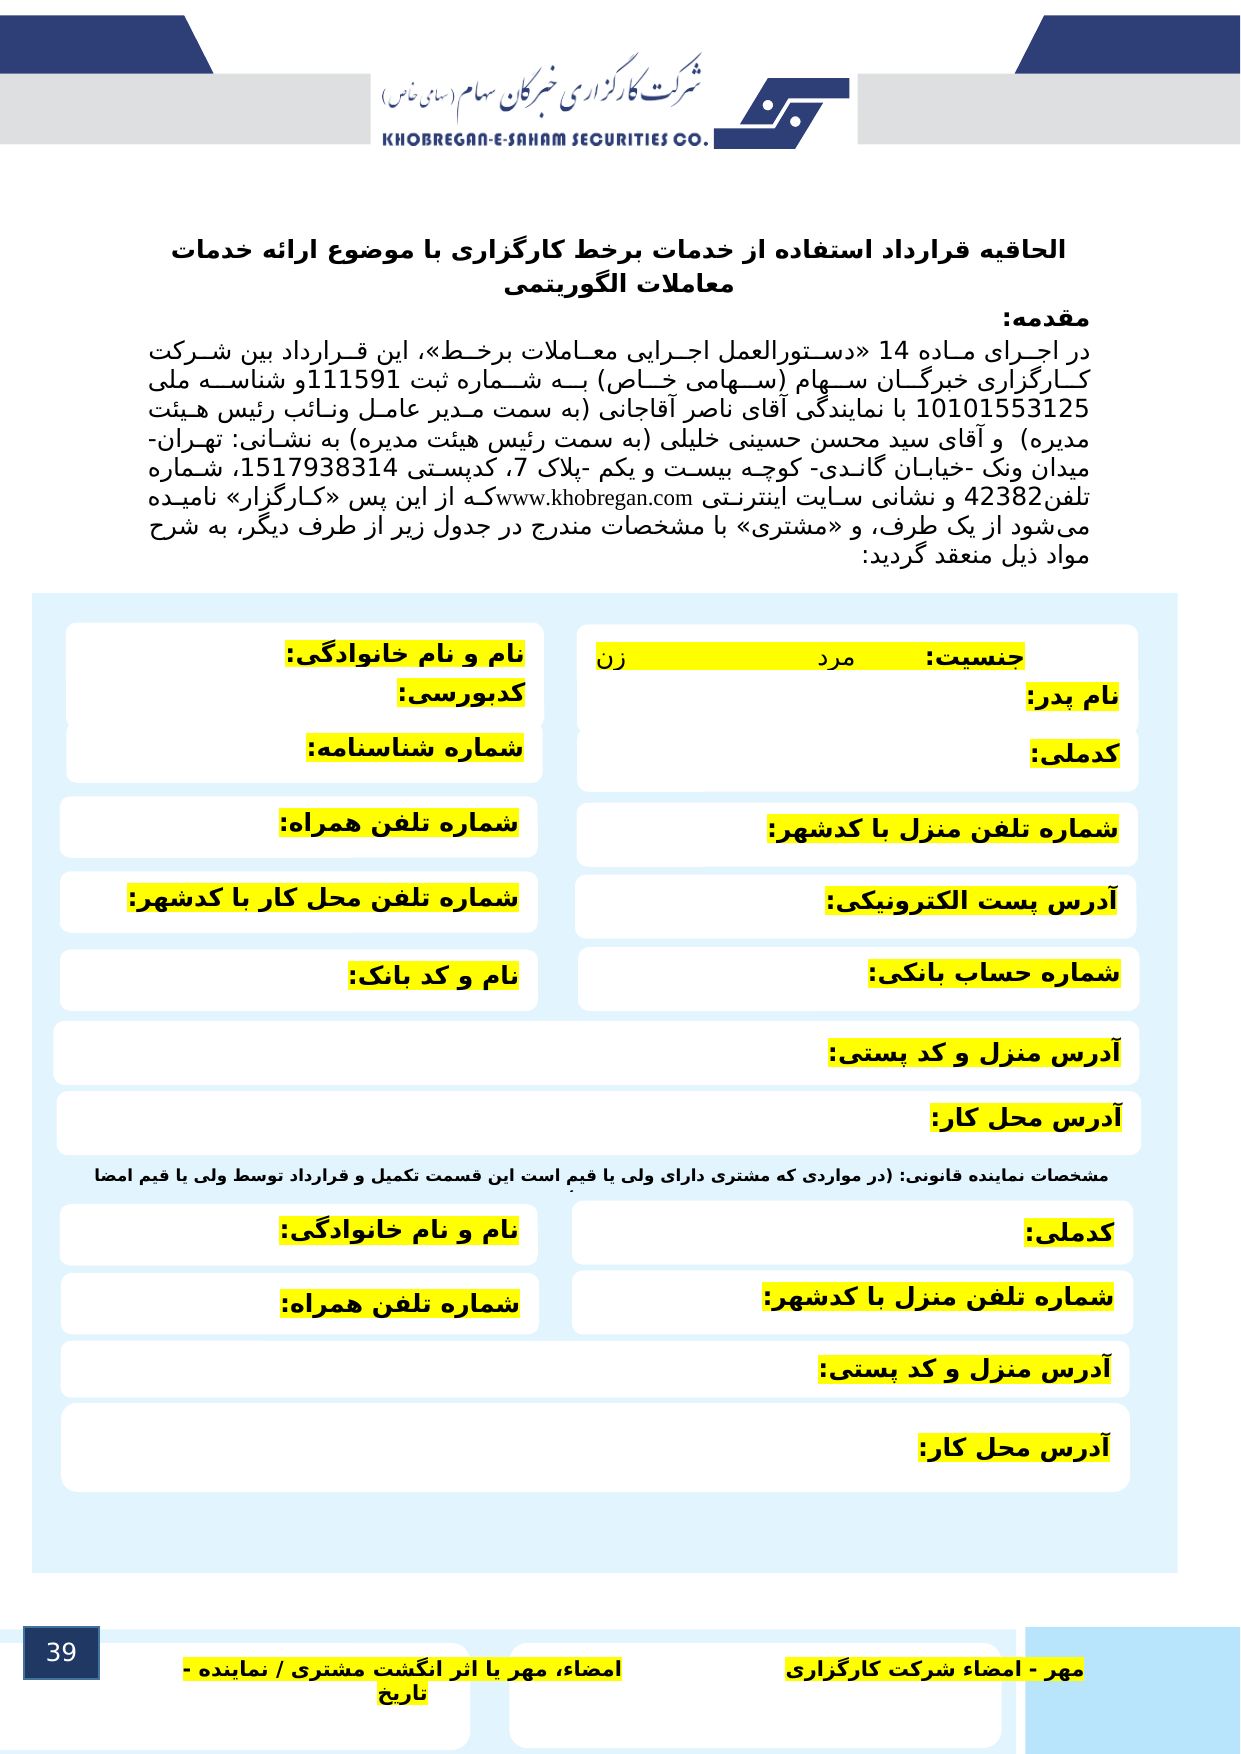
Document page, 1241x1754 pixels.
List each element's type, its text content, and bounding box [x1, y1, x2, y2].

text در اجرای ماده 14 «دستورالعمل اجرایی معاملات برخط»، این قرارداد بین شرکت کارگزاری خبرگان سهام (سهامی خاص) به شماره ثبت 111591و شناسه ملی10101553125 با نمایندگی آقای ناصر آقاجانی (به سمت مدیر عامل ونائب رئیس هیئت مدیره) و آقای سید محسن حسینی خلیلی (به سمت رئیس هیئت مدیره) به نشانی: تهران- میدان ونک -خیابان گاندی- کوچه بیست و یکم -پلاک 7، کدپستی 1517938314، شماره تلفن42382 و نشانی سایت اینترنتی www.khobregan.comکه از این پس «کارگزار» نامیده می‌شود از یک طرف، و «مشتری» با مشخصات مندرج در جدول زیر از طرف دیگر، به شرح مواد ذیل منعقد گردید: [148, 336, 1090, 570]
text الحاقیه قرارداد استفاده از خدمات برخط کارگزاری با موضوع ارائه خدمات معاملات الگوریتمی [148, 236, 1090, 298]
picture [382, 51, 708, 146]
text مقدمه: [148, 303, 1090, 332]
